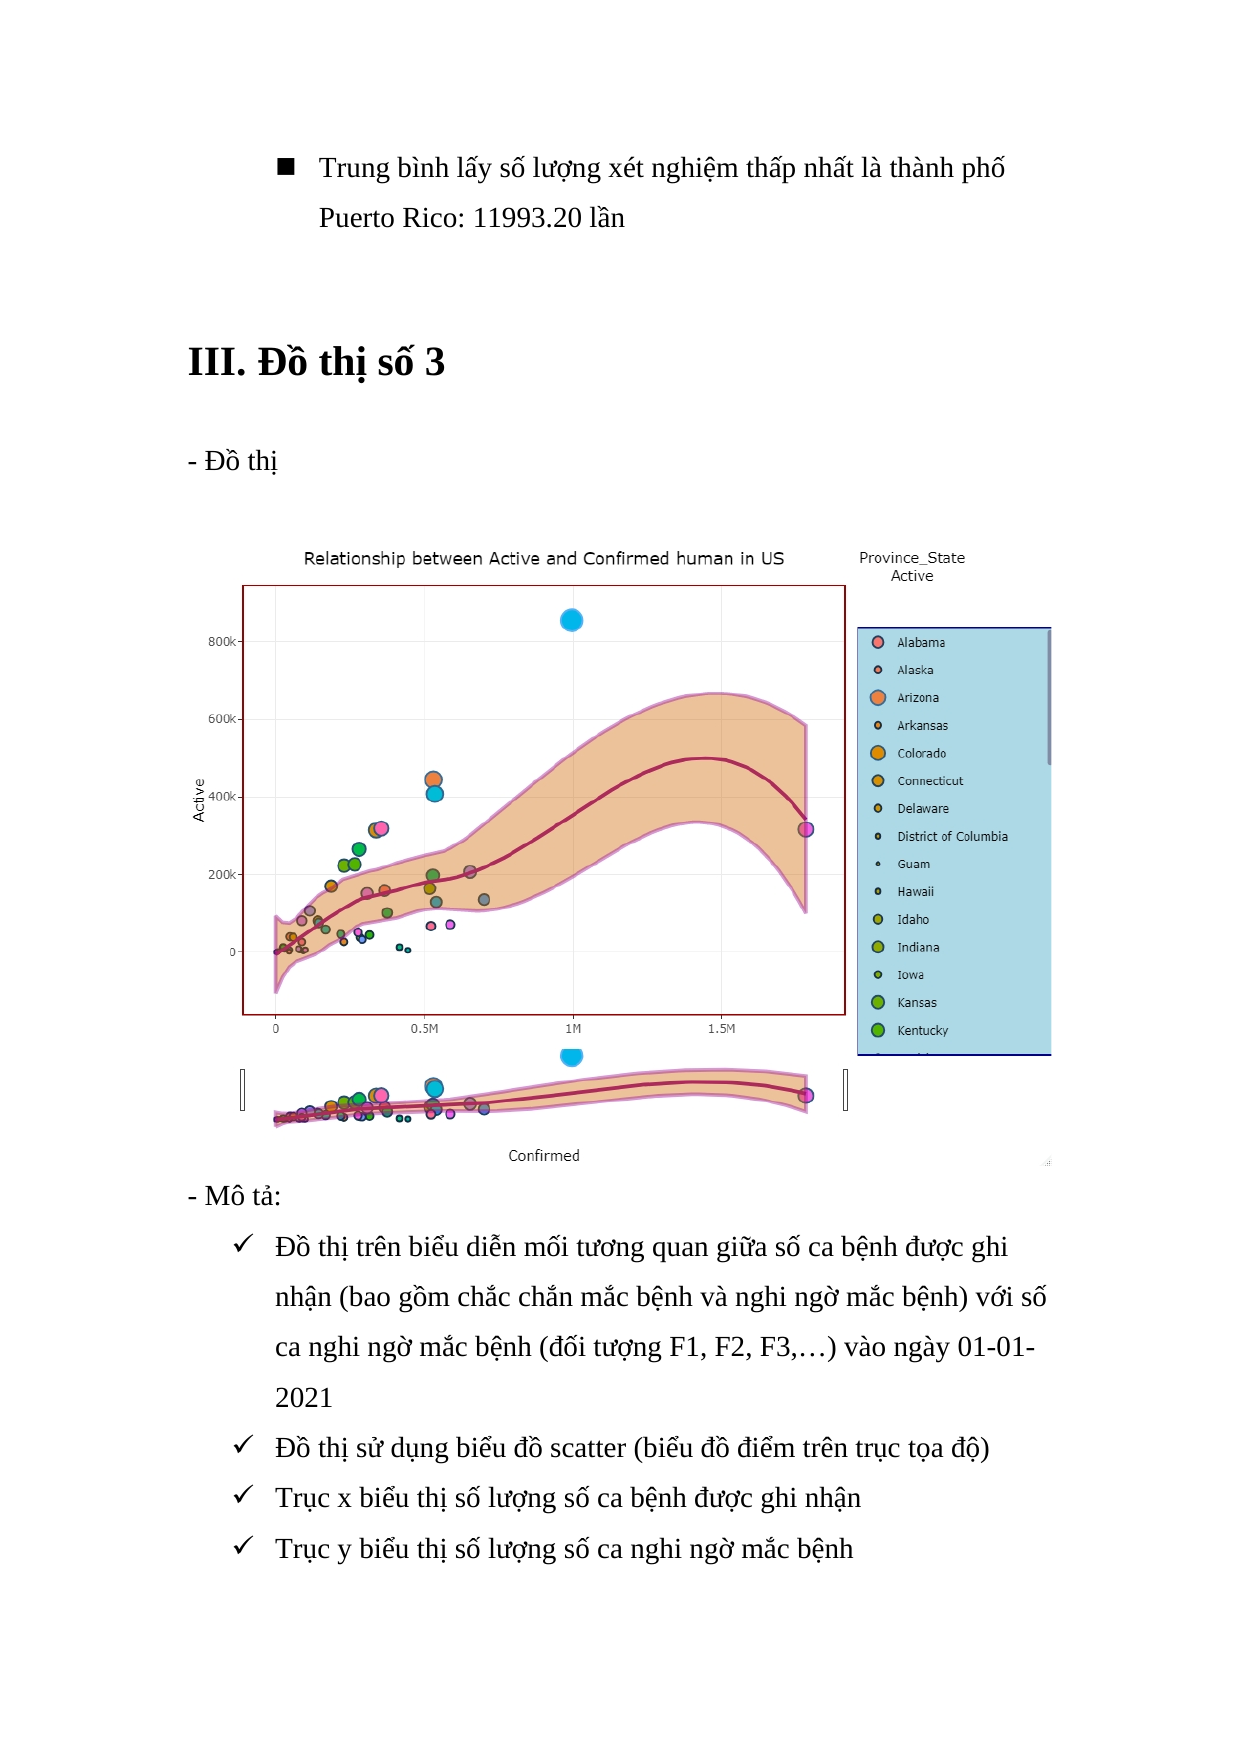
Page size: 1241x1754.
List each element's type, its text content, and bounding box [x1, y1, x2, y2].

text - Đồ thị [187, 443, 1053, 476]
text - Mô tả: [187, 1178, 1053, 1212]
list Đồ thị trên biểu diễn mối tương quan giữa số ca bệnh được ghi nhận (bao gồm chắc chắn mắc bệnh và nghi ngờ mắc bệnh) với số ca nghi ngờ mắc bệnh (đối tượng F1, F2, F3,…) vào ngày 01-01-2021 [231, 1229, 1053, 1413]
list Đồ thị sử dụng biểu đồ scatter (biểu đồ điểm trên trục tọa độ) [231, 1430, 1053, 1464]
subtitle Đồ thị số 3 [187, 336, 1053, 384]
list Trục x biểu thị số lượng số ca bệnh được ghi nhận [231, 1481, 1053, 1514]
list Trung bình lấy số lượng xét nghiệm thấp nhất là thành phố Puerto Rico: 11993.20 lần [275, 150, 1053, 234]
picture [187, 543, 1052, 1166]
list Trục y biểu thị số lượng số ca nghi ngờ mắc bệnh [231, 1531, 1053, 1565]
